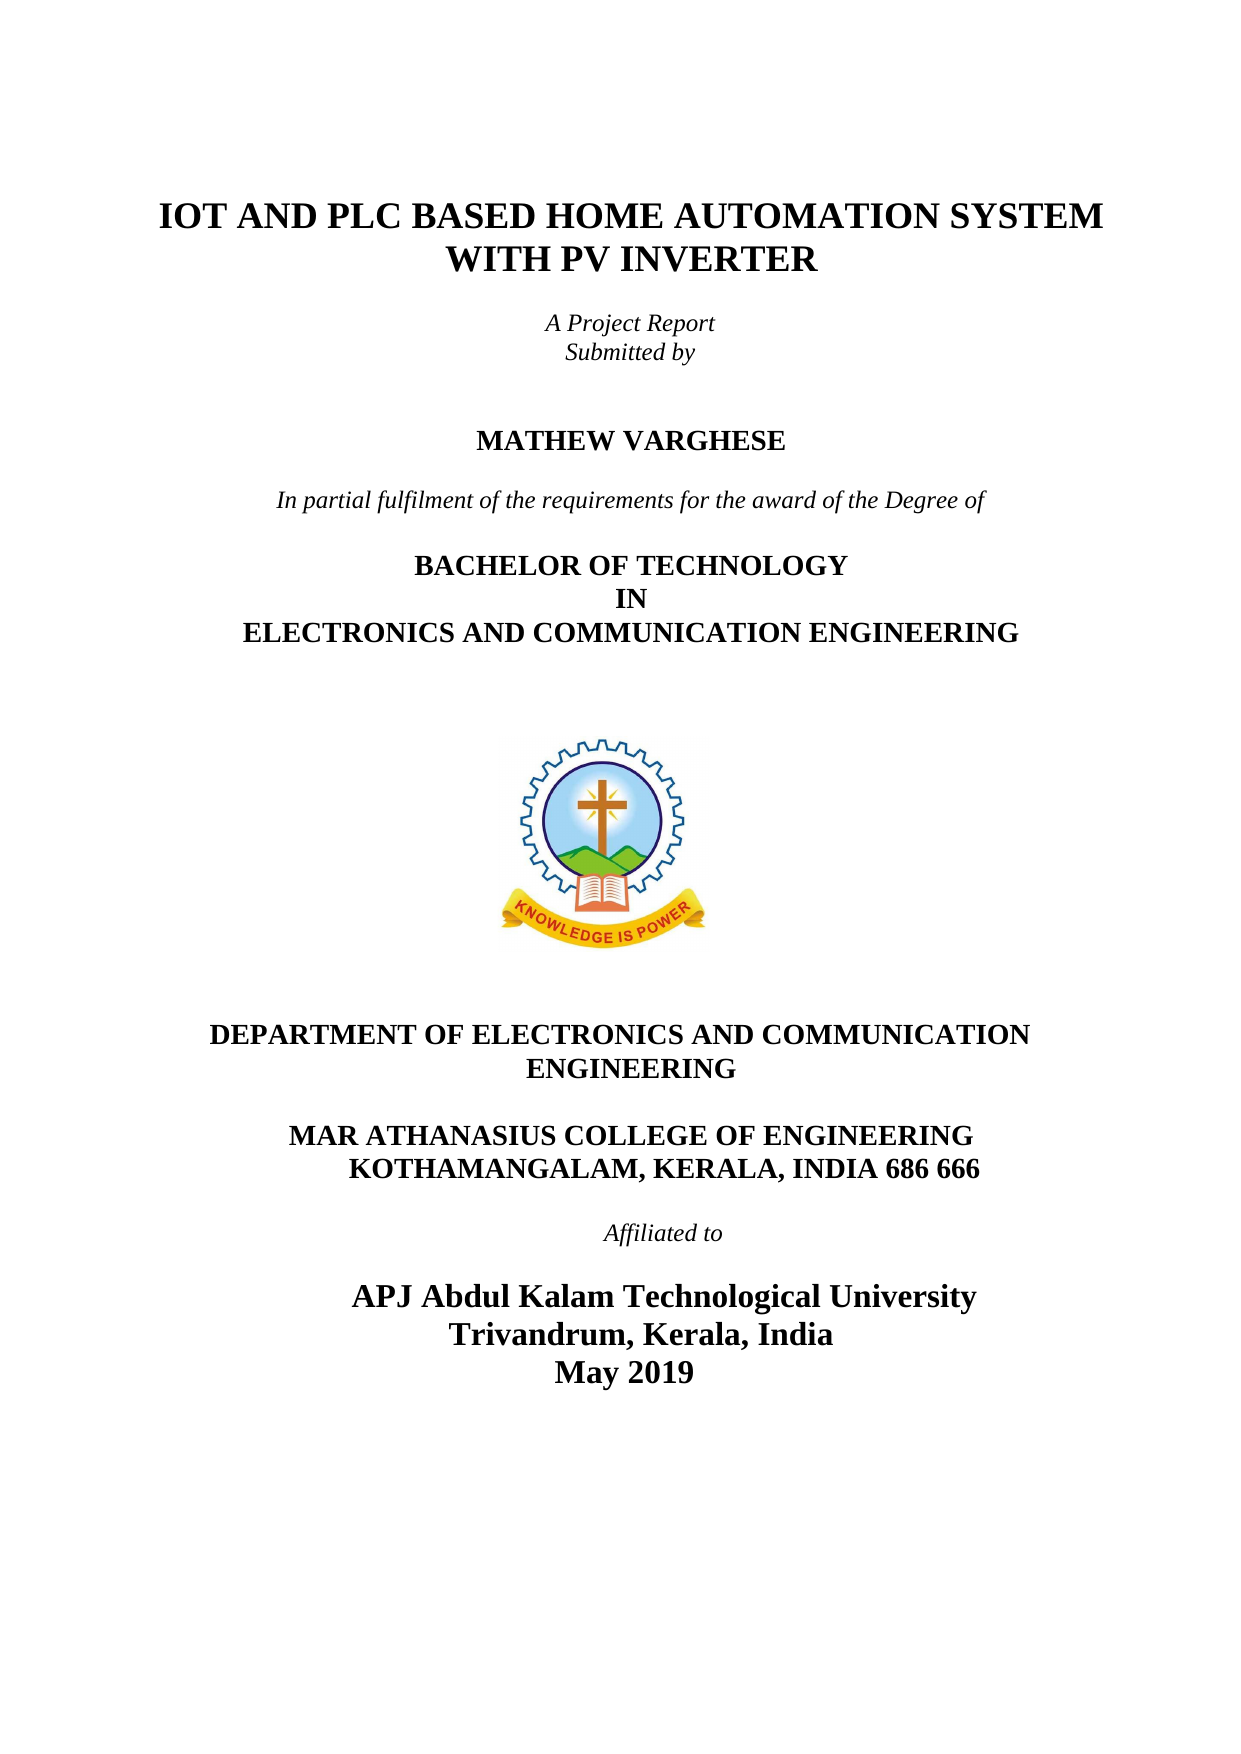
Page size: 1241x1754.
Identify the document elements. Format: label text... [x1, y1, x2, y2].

text May 2019 [150, 1353, 1090, 1420]
text APJ Abdul Kalam Technological University [238, 1276, 1090, 1314]
text ENGINEERING [150, 1051, 1112, 1084]
text Affiliated to [238, 1218, 1090, 1247]
text DEPARTMENT OF ELECTRONICS AND COMMUNICATION [150, 1017, 1090, 1051]
text MATHEW VARGHESE [150, 423, 1112, 457]
text MAR ATHANASIUS COLLEGE OF ENGINEERING [150, 1118, 1112, 1151]
text BACHELOR OF TECHNOLOGY [150, 548, 1112, 581]
text In partial fulfilment of the requirements for the award of the Degree of [150, 485, 1112, 514]
text KOTHAMANGALAM, KERALA, INDIA 686 666 [238, 1151, 1090, 1185]
text IN [150, 581, 1112, 615]
text A Project Report [150, 308, 1112, 337]
text Trivandrum, Kerala, India [150, 1314, 1090, 1353]
text Submitted by [150, 337, 1112, 366]
text ELECTRONICS AND COMMUNICATION ENGINEERING [150, 615, 1112, 648]
text IOT AND PLC BASED HOME AUTOMATION SYSTEM WITH PV INVERTER [150, 193, 1112, 279]
picture [497, 736, 711, 952]
